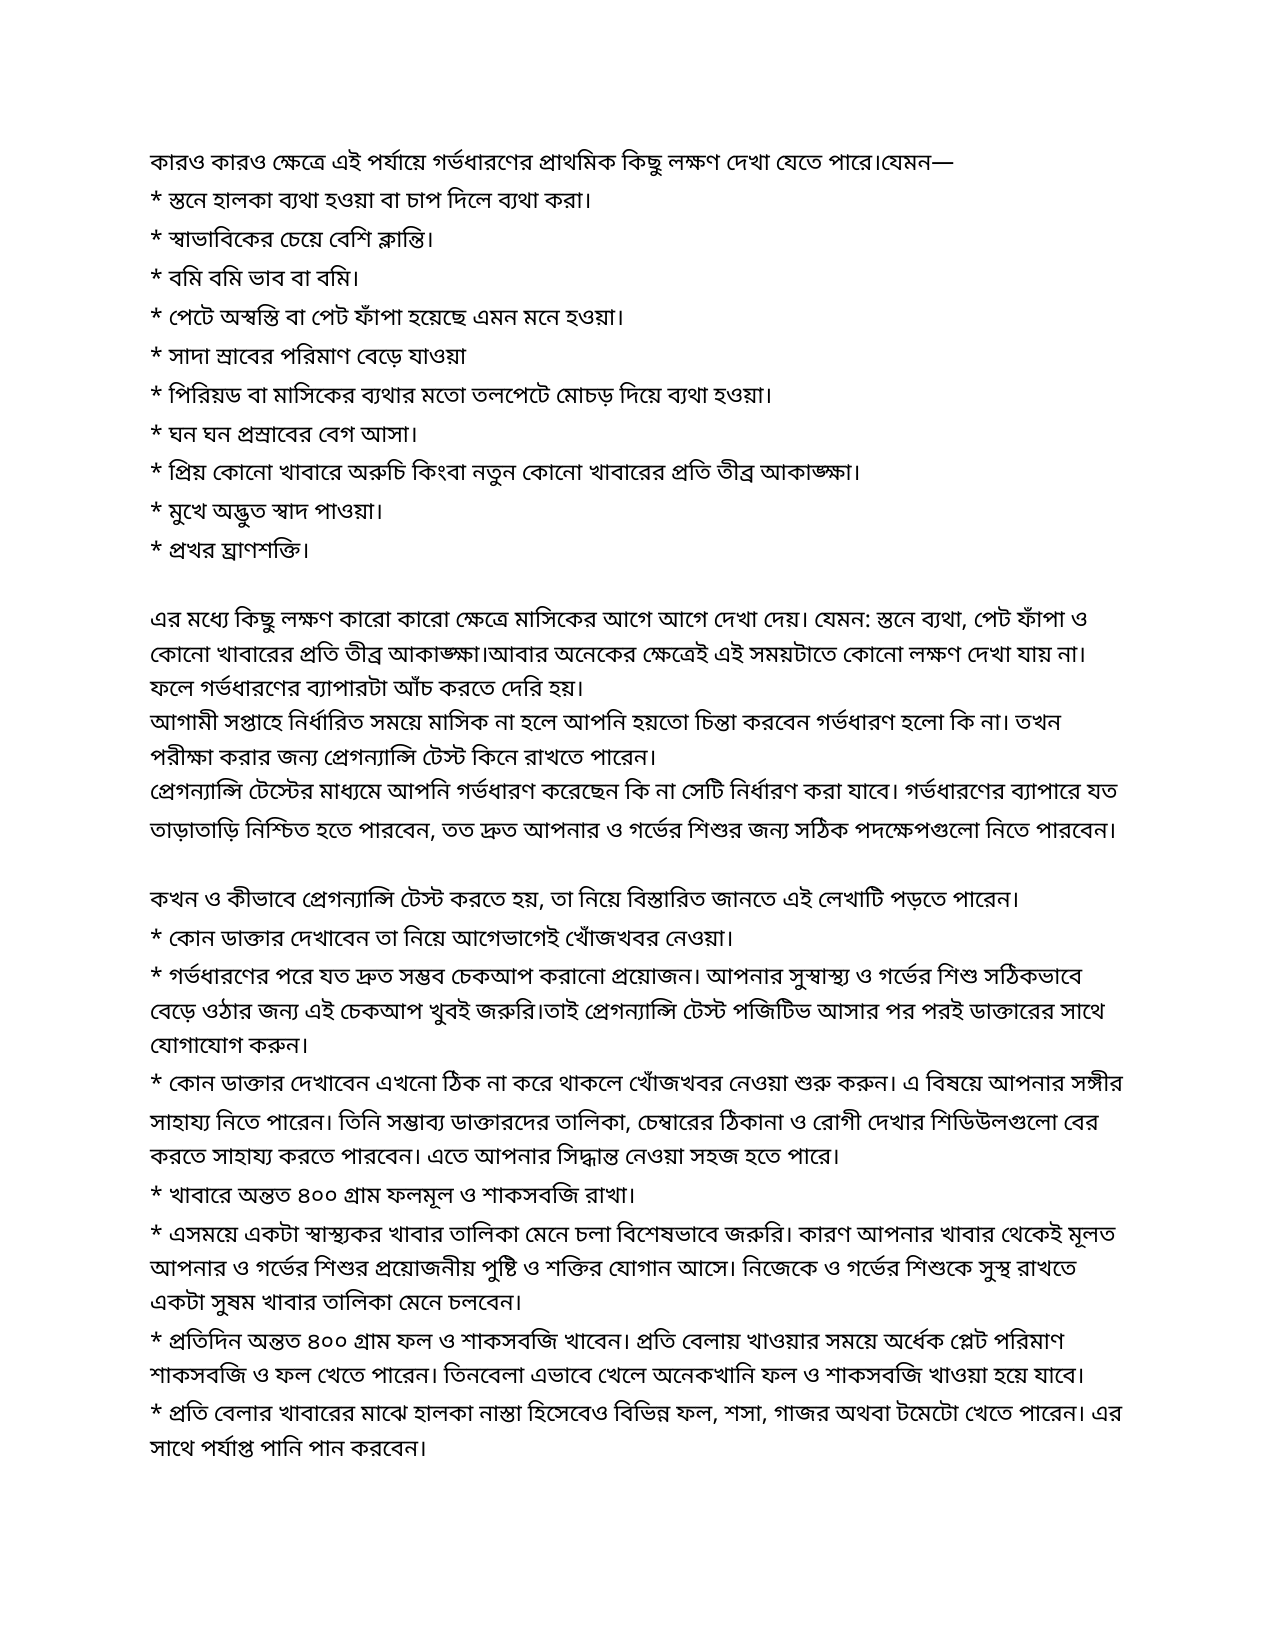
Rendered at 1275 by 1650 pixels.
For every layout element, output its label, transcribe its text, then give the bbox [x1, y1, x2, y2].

text * কোন ডাক্তার দেখাবেন তা নিয়ে আগেভাগেই খোঁজখবর নেওয়া। [150, 921, 1125, 955]
text * প্রখর ঘ্রাণশক্তি। [150, 534, 1125, 568]
text কারও কারও ক্ষেত্রে এই পর্যায়ে গর্ভধারণের প্রাথমিক কিছু লক্ষণ দেখা যেতে পারে।যেমন— [150, 150, 1125, 180]
text * প্রতিদিন অন্তত ৪০০ গ্রাম ফল ও শাকসবজি খাবেন। প্রতি বেলায় খাওয়ার সময়ে অর্ধেক প্লেট পরিমাণ শাকসবজি ও ফল খেতে পারেন। তিনবেলা এভাবে খেলে অনেকখানি ফল ও শাকসবজি খাওয়া হয়ে যাবে। [150, 1324, 1125, 1393]
text * এসময়ে একটা স্বাস্থ্যকর খাবার তালিকা মেনে চলা বিশেষভাবে জরুরি। কারণ আপনার খাবার থেকেই মূলত আপনার ও গর্ভের শিশুর প্রয়োজনীয় পুষ্টি ও শক্তির যোগান আসে। নিজেকে ও গর্ভের শিশুকে সুস্থ রাখতে একটা সুষম খাবার তালিকা মেনে চলবেন। [150, 1217, 1125, 1320]
text কখন ও কীভাবে প্রেগন্যান্সি টেস্ট করতে হয়, তা নিয়ে বিস্তারিত জানতে এই লেখাটি পড়তে পারেন। [150, 883, 1125, 916]
text * স্বাভাবিকের চেয়ে বেশি ক্লান্তি। [150, 223, 1125, 257]
text * গর্ভধারণের পরে যত দ্রুত সম্ভব চেকআপ করানো প্রয়োজন। আপনার সুস্বাস্থ্য ও গর্ভের শিশু সঠিকভাবে বেড়ে ওঠার জন্য এই চেকআপ খুবই জরুরি।তাই প্রেগন্যান্সি টেস্ট পজিটিভ আসার পর পরই ডাক্তারের সাথে যোগাযোগ করুন। [150, 960, 1125, 1063]
text * সাদা স্রাবের পরিমাণ বেড়ে যাওয়া [150, 340, 1125, 374]
text * প্রিয় কোনো খাবারে অরুচি কিংবা নতুন কোনো খাবারের প্রতি তীব্র আকাঙ্ক্ষা। [150, 456, 1125, 490]
text * স্তনে হালকা ব্যথা হওয়া বা চাপ দিলে ব্যথা করা। [150, 184, 1125, 218]
text এর মধ্যে কিছু লক্ষণ কারো কারো ক্ষেত্রে মাসিকের আগে আগে দেখা দেয়। যেমন: স্তনে ব্যথা, পেট ফাঁপা ও কোনো খাবারের প্রতি তীব্র আকাঙ্ক্ষা।আবার অনেকের ক্ষেত্রেই এই সময়টাতে কোনো লক্ষণ দেখা যায় না। ফলে গর্ভধারণের ব্যাপারটা আঁচ করতে দেরি হয়। [150, 603, 1125, 706]
text প্রেগন্যান্সি টেস্টের মাধ্যমে আপনি গর্ভধারণ করেছেন কি না সেটি নির্ধারণ করা যাবে। গর্ভধারণের ব্যাপারে যত তাড়াতাড়ি নিশ্চিত হতে পারবেন, তত দ্রুত আপনার ও গর্ভের শিশুর জন্য সঠিক পদক্ষেপগুলো নিতে পারবেন। [150, 779, 1125, 847]
text * প্রতি বেলার খাবারের মাঝে হালকা নাস্তা হিসেবেও বিভিন্ন ফল, শসা, গাজর অথবা টমেটো খেতে পারেন। এর সাথে পর্যাপ্ত পানি পান করবেন। [150, 1397, 1125, 1466]
text * কোন ডাক্তার দেখাবেন এখনো ঠিক না করে থাকলে খোঁজখবর নেওয়া শুরু করুন। এ বিষয়ে আপনার সঙ্গীর সাহায্য নিতে পারেন। তিনি সম্ভাব্য ডাক্তারদের তালিকা, চেম্বারের ঠিকানা ও রোগী দেখার শিডিউলগুলো বের করতে সাহায্য করতে পারবেন। এতে আপনার সিদ্ধান্ত নেওয়া সহজ হতে পারে। [150, 1067, 1125, 1174]
text * পেটে অস্বস্তি বা পেট ফাঁপা হয়েছে এমন মনে হওয়া। [150, 301, 1125, 335]
text আগামী সপ্তাহে নির্ধারিত সময়ে মাসিক না হলে আপনি হয়তো চিন্তা করবেন গর্ভধারণ হলো কি না। তখন পরীক্ষা করার জন্য প্রেগন্যান্সি টেস্ট কিনে রাখতে পারেন। [150, 710, 1125, 774]
text * পিরিয়ড বা মাসিকের ব্যথার মতো তলপেটে মোচড় দিয়ে ব্যথা হওয়া। [150, 379, 1125, 412]
text * বমি বমি ভাব বা বমি। [150, 262, 1125, 296]
text * মুখে অদ্ভুত স্বাদ পাওয়া। [150, 495, 1125, 529]
text * ঘন ঘন প্রস্রাবের বেগ আসা। [150, 417, 1125, 451]
text * খাবারে অন্তত ৪০০ গ্রাম ফলমূল ও শাকসবজি রাখা। [150, 1179, 1125, 1212]
